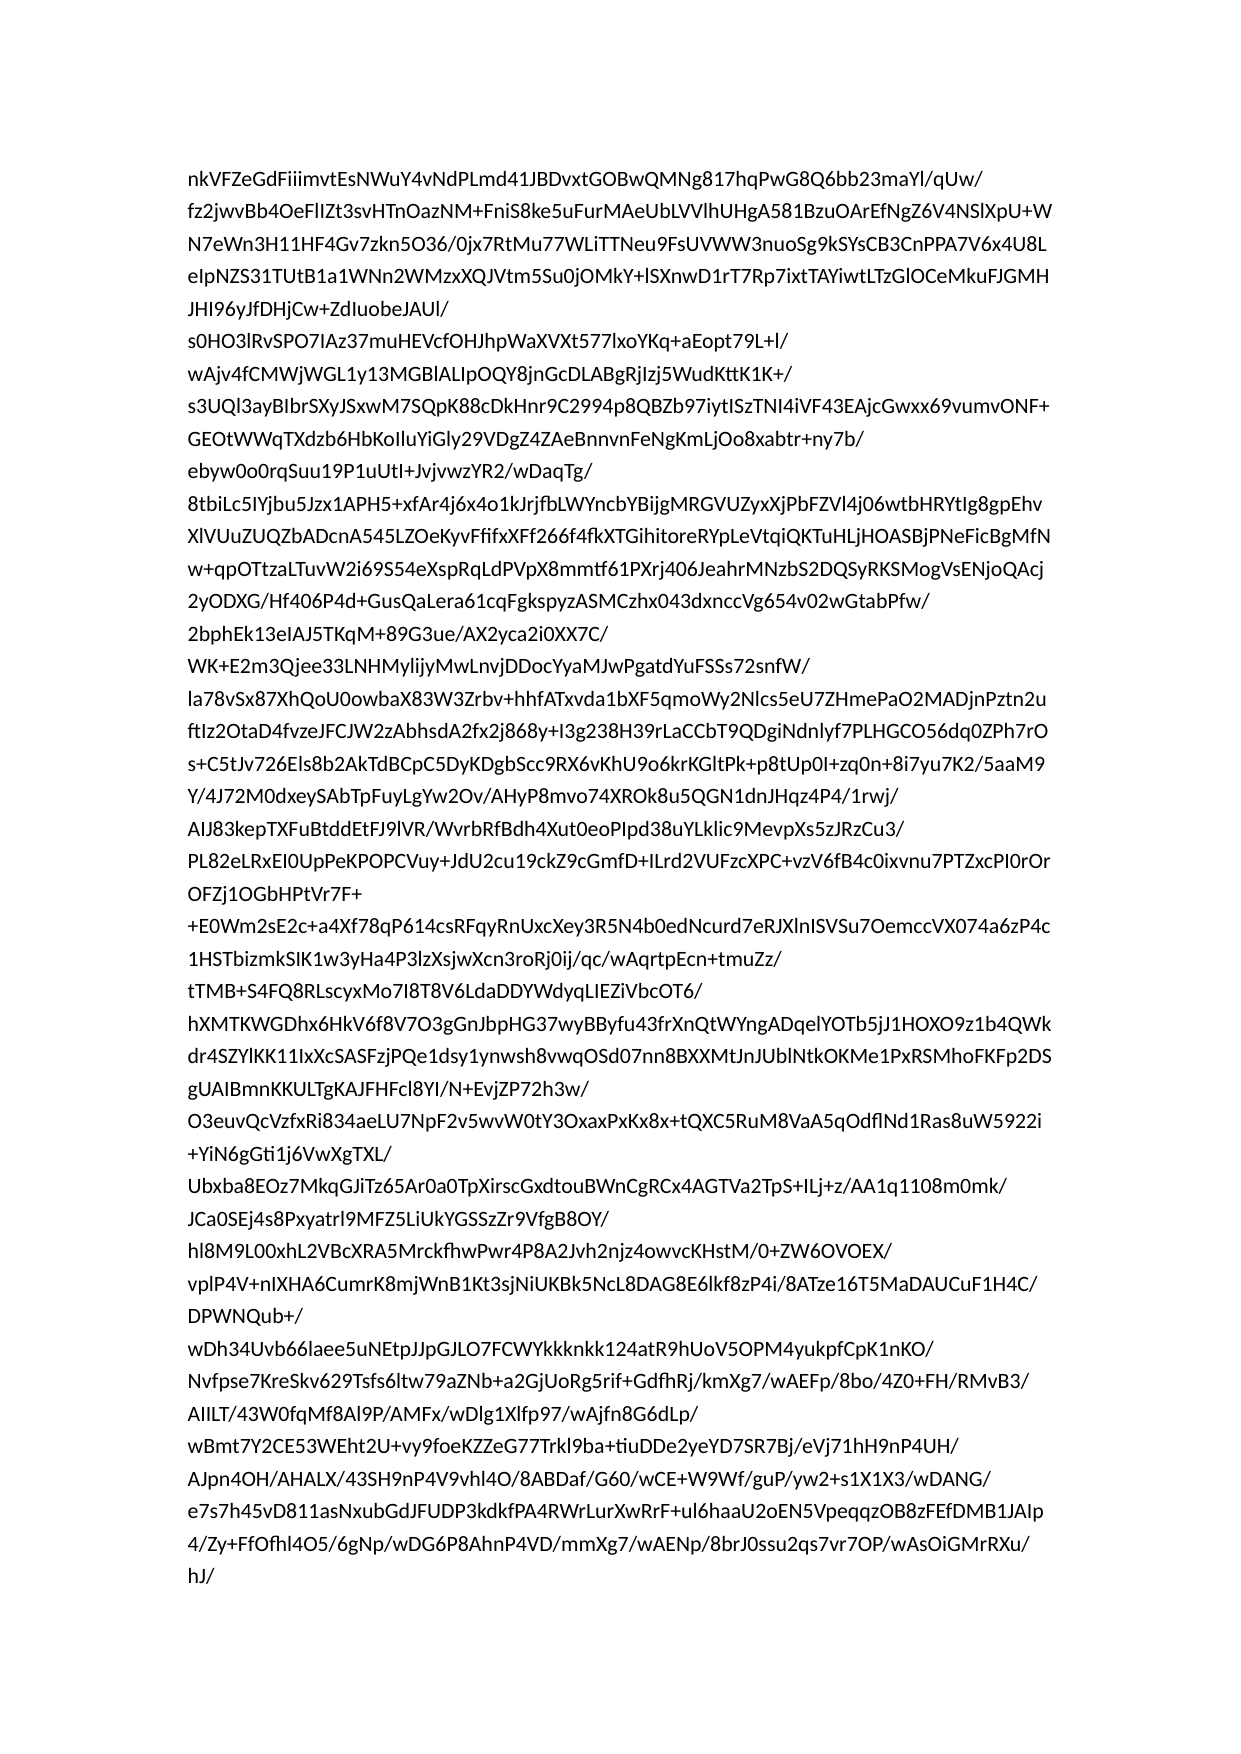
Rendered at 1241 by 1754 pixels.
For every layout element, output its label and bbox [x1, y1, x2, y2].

list [187, 162, 1053, 1592]
